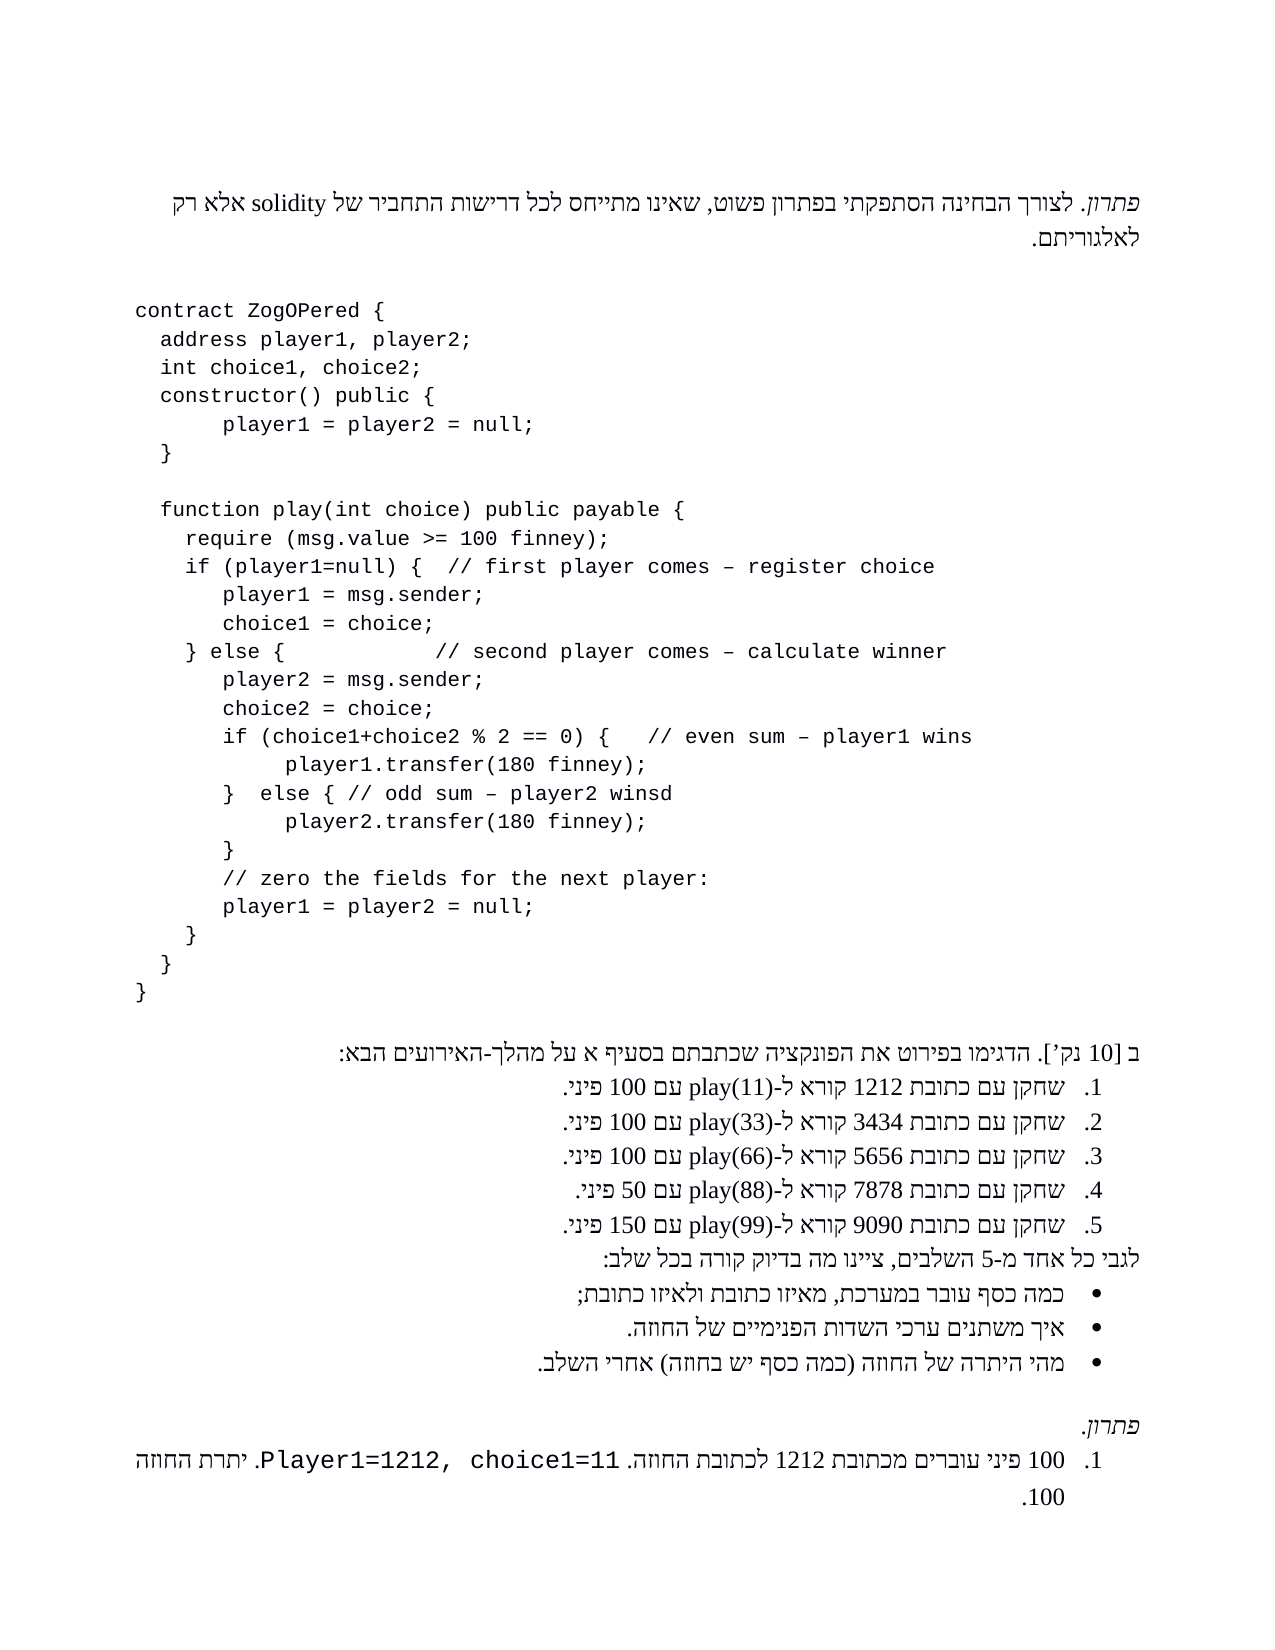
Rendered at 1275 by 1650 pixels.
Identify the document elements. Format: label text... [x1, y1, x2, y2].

text address player1, player2; [135, 329, 1140, 352]
list שחקן עם כתובת 7878 קורא ל-play(88) עם 50 פיני. [135, 1176, 1102, 1204]
list שחקן עם כתובת 1212 קורא ל-play(11) עם 100 פיני. [135, 1072, 1102, 1101]
text if (player1=null) { // first player comes – register choice [135, 556, 1140, 579]
text player1 = player2 = null; [135, 896, 1140, 919]
text if (choice1+choice2 % 2 == 0) { // even sum – player1 wins [135, 726, 1140, 749]
text contract ZogOPered { [135, 300, 1140, 324]
list שחקן עם כתובת 9090 קורא ל-play(99) עם 150 פיני. [135, 1210, 1102, 1239]
list כמה כסף עובר במערכת, מאיזו כתובת ולאיזו כתובת; [135, 1279, 1102, 1308]
text } [135, 839, 1140, 863]
text } [135, 981, 1140, 1004]
list שחקן עם כתובת 5656 קורא ל-play(66) עם 100 פיני. [135, 1141, 1102, 1170]
text player1 = msg.sender; [135, 584, 1140, 608]
text לגבי כל אחד מ-5 השלבים, ציינו מה בדיוק קורה בכל שלב: [135, 1244, 1140, 1273]
text constructor() public { [135, 385, 1140, 409]
text choice1 = choice; [135, 613, 1140, 636]
text ב [10 נק’]. הדגימו בפירוט את הפונקציה שכתבתם בסעיף א על מהלך-האירועים הבא: [135, 1038, 1140, 1066]
text // zero the fields for the next player: [135, 868, 1140, 891]
text פתרון. לצורך הבחינה הסתפקתי בפתרון פשוט, שאינו מתייחס לכל דרישות התחביר של solidity אלא רק לאלגוריתם. [135, 188, 1140, 252]
text int choice1, choice2; [135, 357, 1140, 381]
text require (msg.value >= 100 finney); [135, 528, 1140, 551]
list 100 פיני עוברים מכתובת 1212 לכתובת החוזה. Player1=1212, choice1=11. יתרת החוזה 100. [135, 1445, 1102, 1511]
text player1 = player2 = null; [135, 414, 1140, 437]
text } [135, 953, 1140, 976]
text player2.transfer(180 finney); [135, 811, 1140, 834]
text } else { // odd sum – player2 winsd [135, 783, 1140, 806]
list מהי היתרה של החוזה (כמה כסף יש בחוזה) אחרי השלב. [135, 1348, 1102, 1377]
text } else { // second player comes – calculate winner [135, 641, 1140, 664]
text } [135, 924, 1140, 948]
text player1.transfer(180 finney); [135, 754, 1140, 778]
text פתרון. [135, 1411, 1140, 1439]
text choice2 = choice; [135, 698, 1140, 721]
text player2 = msg.sender; [135, 669, 1140, 693]
text } [135, 442, 1140, 466]
list שחקן עם כתובת 3434 קורא ל-play(33) עם 100 פיני. [135, 1107, 1102, 1135]
list איך משתנים ערכי השדות הפנימיים של החוזה. [135, 1313, 1102, 1342]
text function play(int choice) public payable { [135, 499, 1140, 523]
